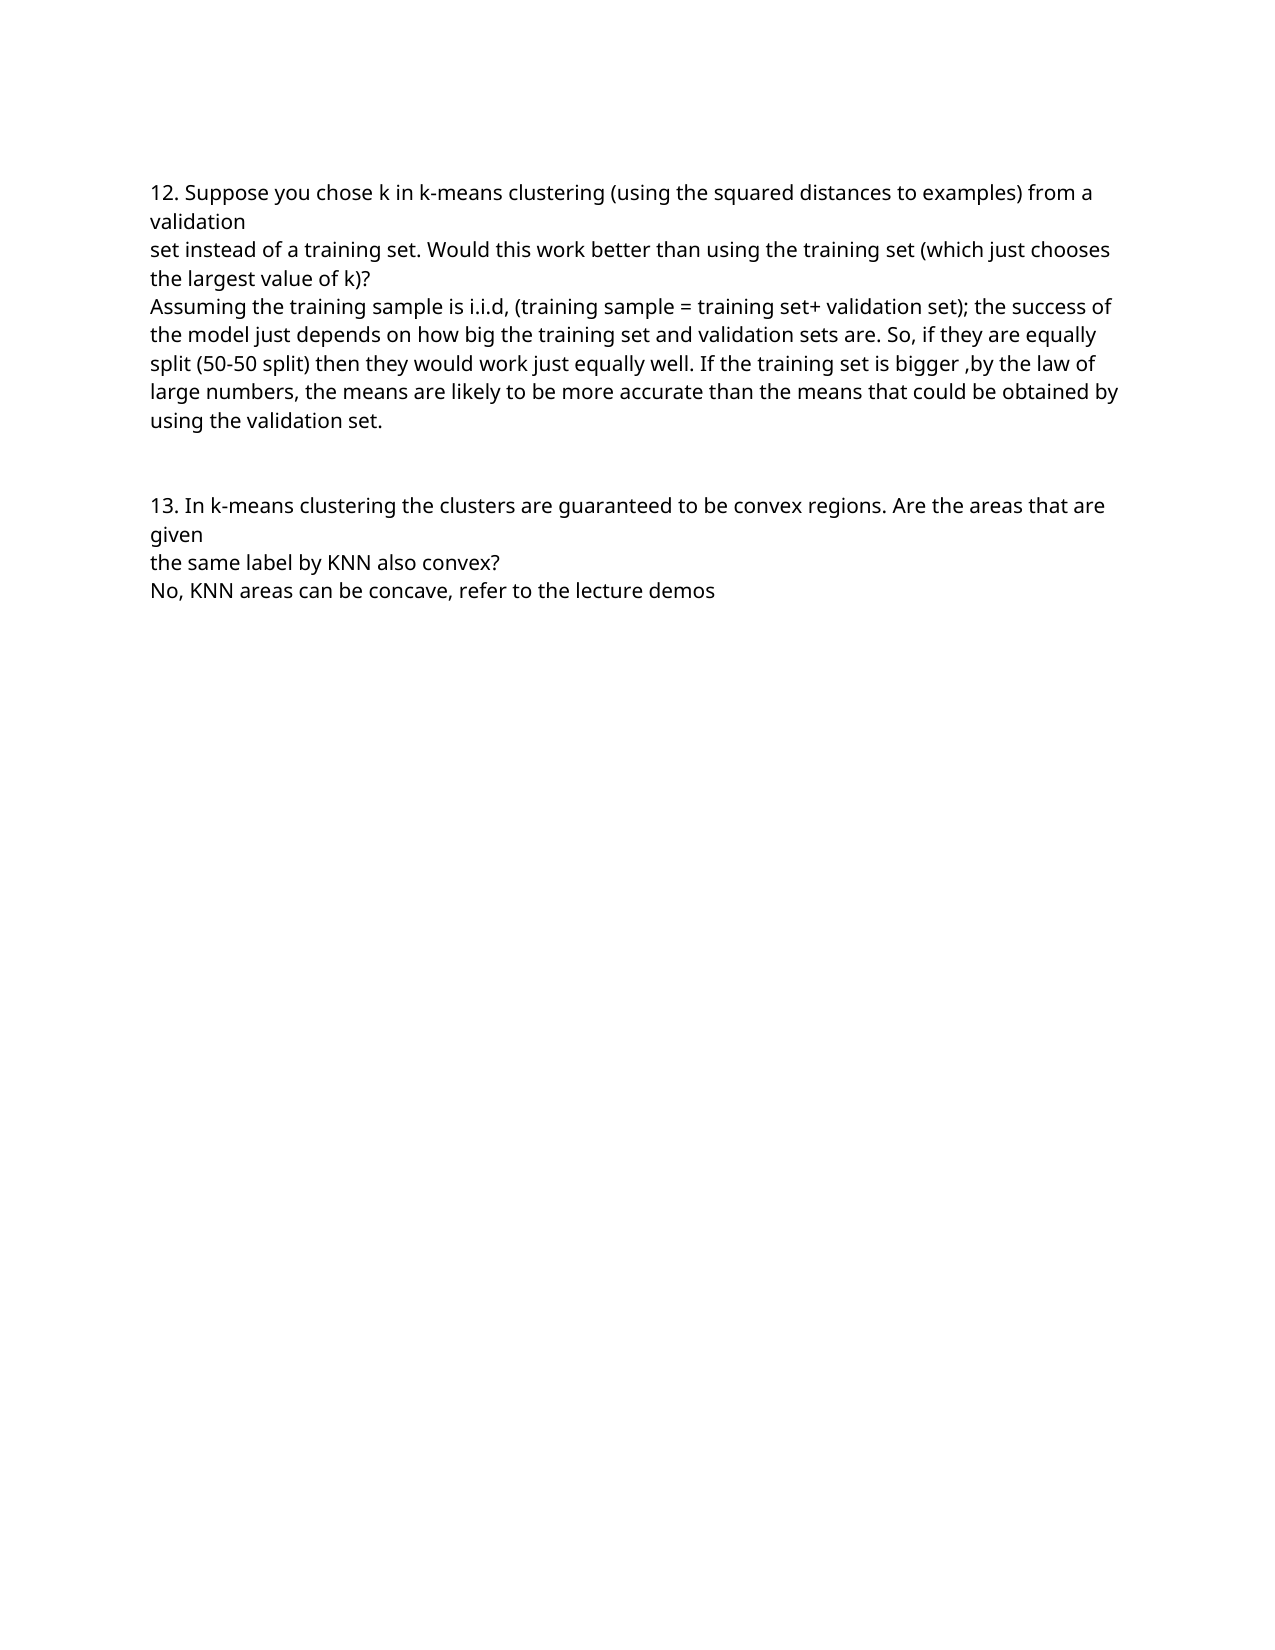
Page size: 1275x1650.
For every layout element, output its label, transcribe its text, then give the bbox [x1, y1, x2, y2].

text the same label by KNN also convex? [150, 548, 1125, 577]
text No, KNN areas can be concave, refer to the lecture demos [150, 577, 1125, 605]
text 12. Suppose you chose k in k-means clustering (using the squared distances to examples) from a validation [150, 178, 1125, 235]
text Assuming the training sample is i.i.d, (training sample = training set+ validation set); the success of the model just depends on how big the training set and validation sets are. So, if they are equally split (50-50 split) then they would work just equally well. If the training set is bigger ,by the law of large numbers, the means are likely to be more accurate than the means that could be obtained by using the validation set. [150, 292, 1125, 434]
text the largest value of k)? [150, 264, 1125, 292]
text 13. In k-means clustering the clusters are guaranteed to be convex regions. Are the areas that are given [150, 491, 1125, 548]
text set instead of a training set. Would this work better than using the training set (which just chooses [150, 235, 1125, 264]
